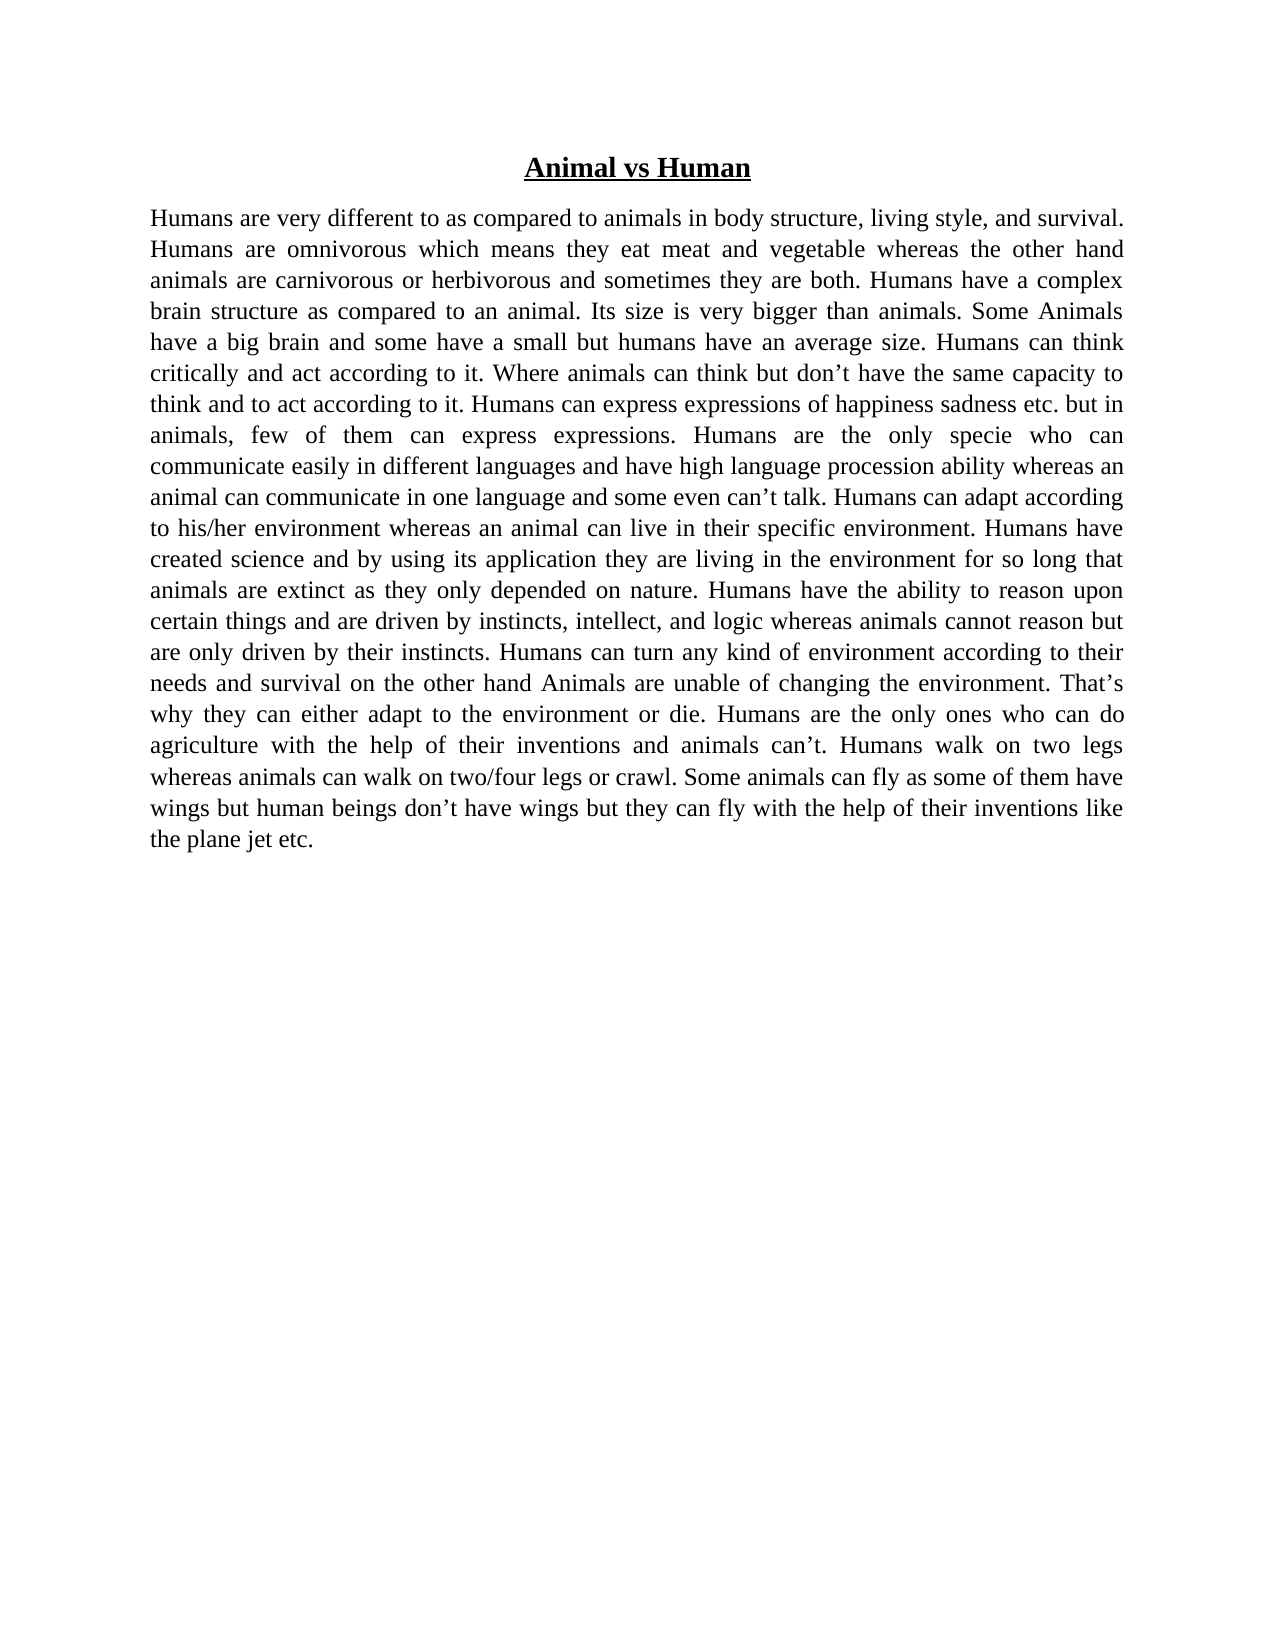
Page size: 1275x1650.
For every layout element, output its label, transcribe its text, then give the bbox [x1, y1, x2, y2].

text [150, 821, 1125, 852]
text Humans are very different to as compared to animals in body structure, living style, and survival. Humans are omnivorous which means they eat meat and vegetable whereas the other hand animals are carnivorous or herbivorous and sometimes they are both. Humans have a complex brain structure as compared to an animal. Its size is very bigger than animals. Some Animals have a big brain and some have a small but humans have an average size. Humans can think critically and act according to it. Where animals can think but don’t have the same capacity to think and to act according to it. Humans can express expressions of happiness sadness etc. but in animals, few of them can express expressions. Humans are the only specie who can communicate easily in different languages and have high language procession ability whereas an animal can communicate in one language and some even can’t talk. Humans can adapt according to his/her environment whereas an animal can live in their specific environment. Humans have created science and by using its application they are living in the environment for so long that animals are extinct as they only depended on nature. Humans have the ability to reason upon certain things and are driven by instincts, intellect, and logic whereas animals cannot reason but are only driven by their instincts. Humans can turn any kind of environment according to their needs and survival on the other hand Animals are unable of changing the environment. That’s why they can either adapt to the environment or die. Humans are the only ones who can do agriculture with the help of their inventions and animals can’t. Humans walk on two legs whereas animals can walk on two/four legs or crawl. Some animals can fly as some of them have wings but human beings don’t have wings but they can fly with the help of their inventions like the plane jet etc. [150, 203, 1125, 731]
text Animal vs Human [150, 150, 1125, 183]
